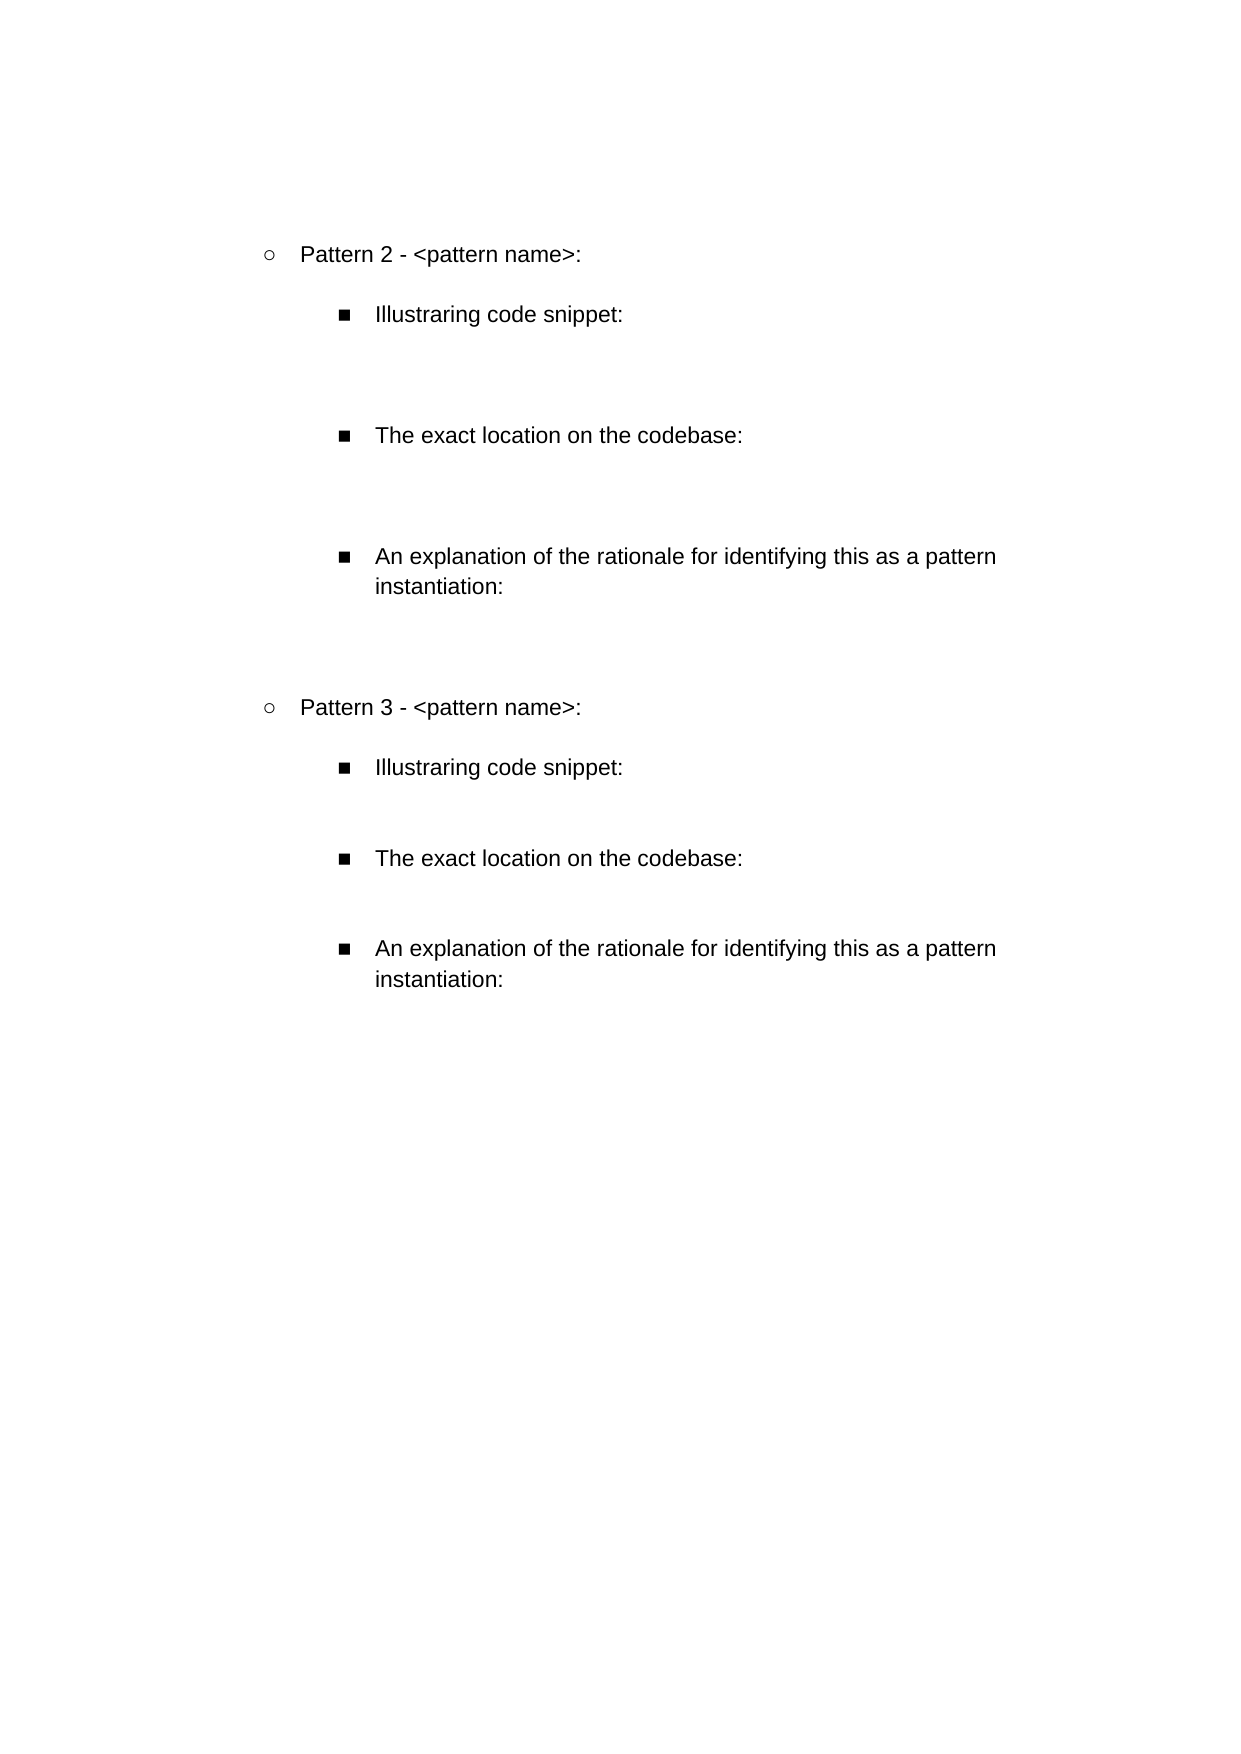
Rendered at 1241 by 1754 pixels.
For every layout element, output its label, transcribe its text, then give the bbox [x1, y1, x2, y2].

list An explanation of the rationale for identifying this as a pattern instantiation: [337, 935, 1090, 992]
list Pattern 3 - <pattern name>: [262, 694, 1090, 720]
list Illustraring code snippet: [337, 754, 1090, 781]
list The exact location on the codebase: [337, 845, 1090, 871]
list The exact location on the codebase: [337, 422, 1090, 448]
list Illustraring code snippet: [337, 301, 1090, 327]
list Pattern 2 - <pattern name>: [262, 241, 1090, 267]
list An explanation of the rationale for identifying this as a pattern instantiation: [337, 543, 1090, 599]
